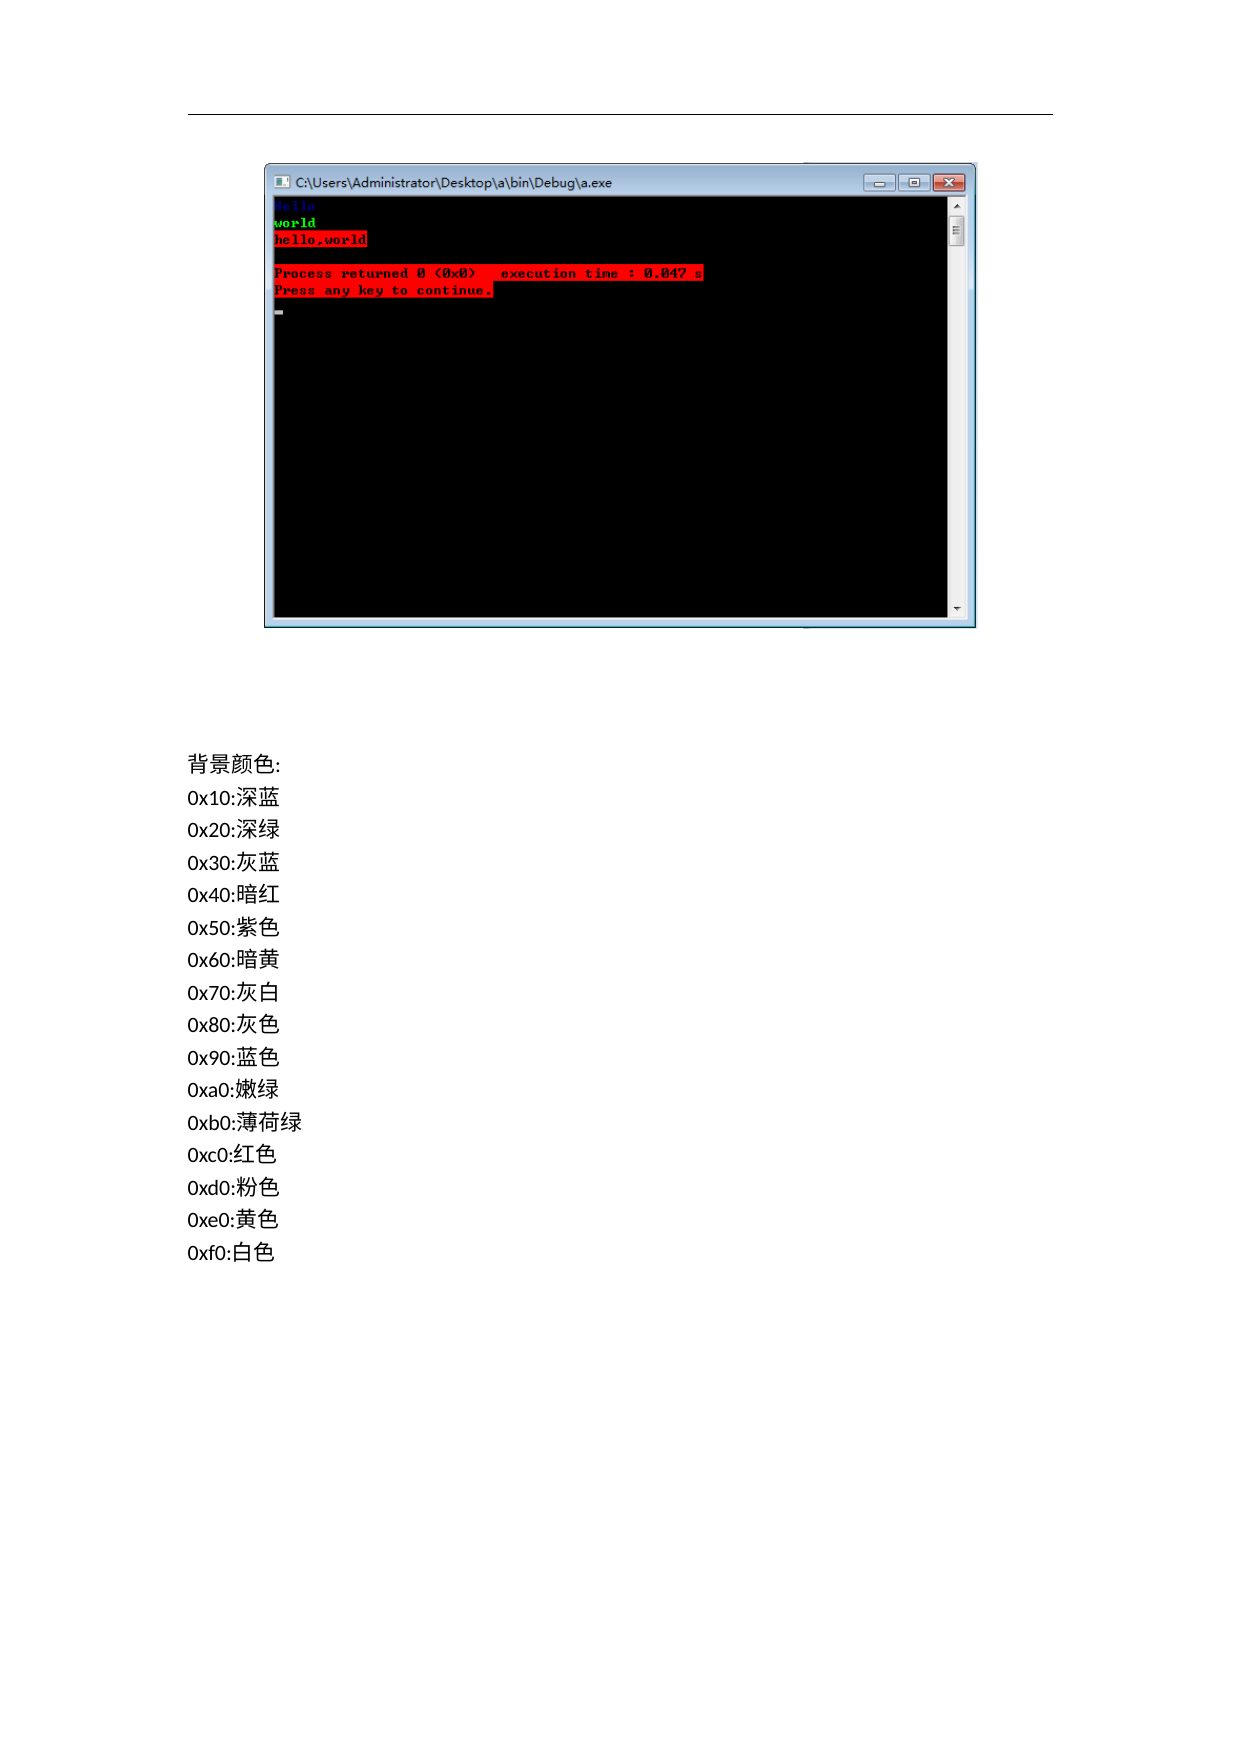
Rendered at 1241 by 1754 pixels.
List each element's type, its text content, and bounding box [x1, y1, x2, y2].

text 0x30:灰蓝 [187, 844, 1053, 877]
text 0xa0:嫩绿 [187, 1072, 1053, 1104]
text 0x10:深蓝 [187, 779, 1053, 812]
text 0xf0:白色 [187, 1234, 1053, 1267]
text 0x50:紫色 [187, 909, 1053, 942]
text 0x90:蓝色 [187, 1039, 1053, 1072]
text 0x80:灰色 [187, 1007, 1053, 1039]
picture [262, 162, 978, 629]
text 0xc0:红色 [187, 1137, 1053, 1169]
text 0xe0:黄色 [187, 1202, 1053, 1234]
text 0xd0:粉色 [187, 1169, 1053, 1202]
text 0x40:暗红 [187, 877, 1053, 909]
text 0x60:暗黄 [187, 942, 1053, 974]
text 0x20:深绿 [187, 812, 1053, 844]
text 0x70:灰白 [187, 974, 1053, 1007]
text 背景颜色: [187, 747, 1053, 779]
text 0xb0:薄荷绿 [187, 1104, 1053, 1137]
